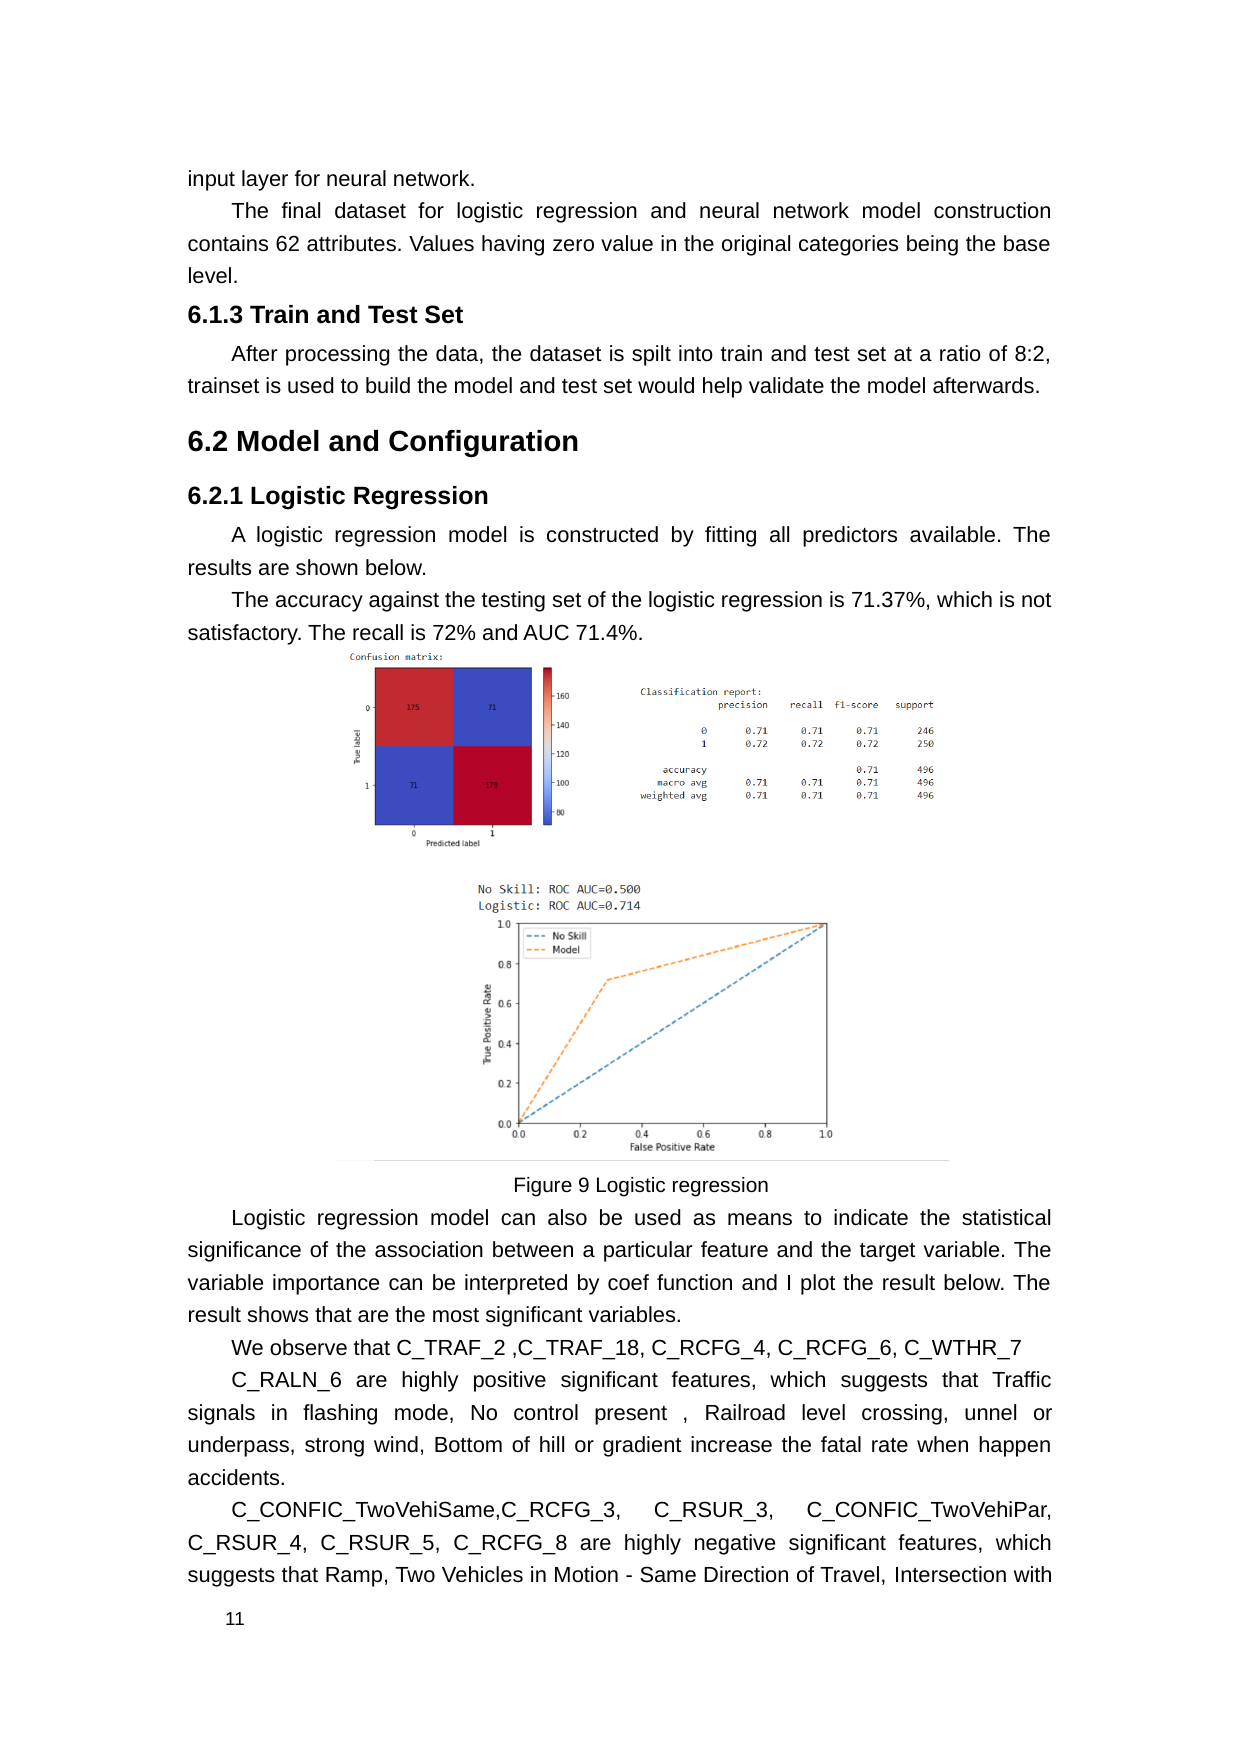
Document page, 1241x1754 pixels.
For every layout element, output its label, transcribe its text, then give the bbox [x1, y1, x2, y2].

subtitle 6.2.1 Logistic Regression [187, 479, 1053, 512]
text We observe that C_TRAF_2 ,C_TRAF_18, C_RCFG_4, C_RCFG_6, C_WTHR_7 [187, 1331, 1053, 1363]
text A logistic regression model is constructed by fitting all predictors available. The results are shown below. [187, 518, 1053, 583]
subtitle 6.1.3 Train and Test Set [187, 298, 1053, 331]
text Logistic regression model can also be used as means to indicate the statistical significance of the association between a particular feature and the target variable. The variable importance can be interpreted by coef function and I plot the result below. The result shows that are the most significant variables. [187, 1201, 1053, 1331]
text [187, 162, 1053, 194]
text C_RALN_6 are highly positive significant features, which suggests that Traffic signals in flashing mode, No control present , Railroad level crossing, unnel or underpass, strong wind, Bottom of hill or gradient increase the fatal rate when happen accidents. [187, 1363, 1053, 1493]
text The final dataset for logistic regression and neural network model construction contains 62 attributes. Values having zero value in the original categories being the base level. [187, 194, 1053, 292]
text After processing the data, the dataset is spilt into train and test set at a ratio of 8:2, trainset is used to build the model and test set would help validate the model afterwards. [187, 337, 1053, 402]
text Figure 9 Logistic regression [187, 1168, 1053, 1201]
text The accuracy against the testing set of the logistic regression is 71.37%, which is not satisfactory. The recall is 72% and AUC 71.4%. [187, 583, 1053, 648]
picture [335, 648, 949, 1161]
subtitle 6.2 Model and Configuration [187, 408, 1053, 473]
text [187, 1493, 1053, 1591]
